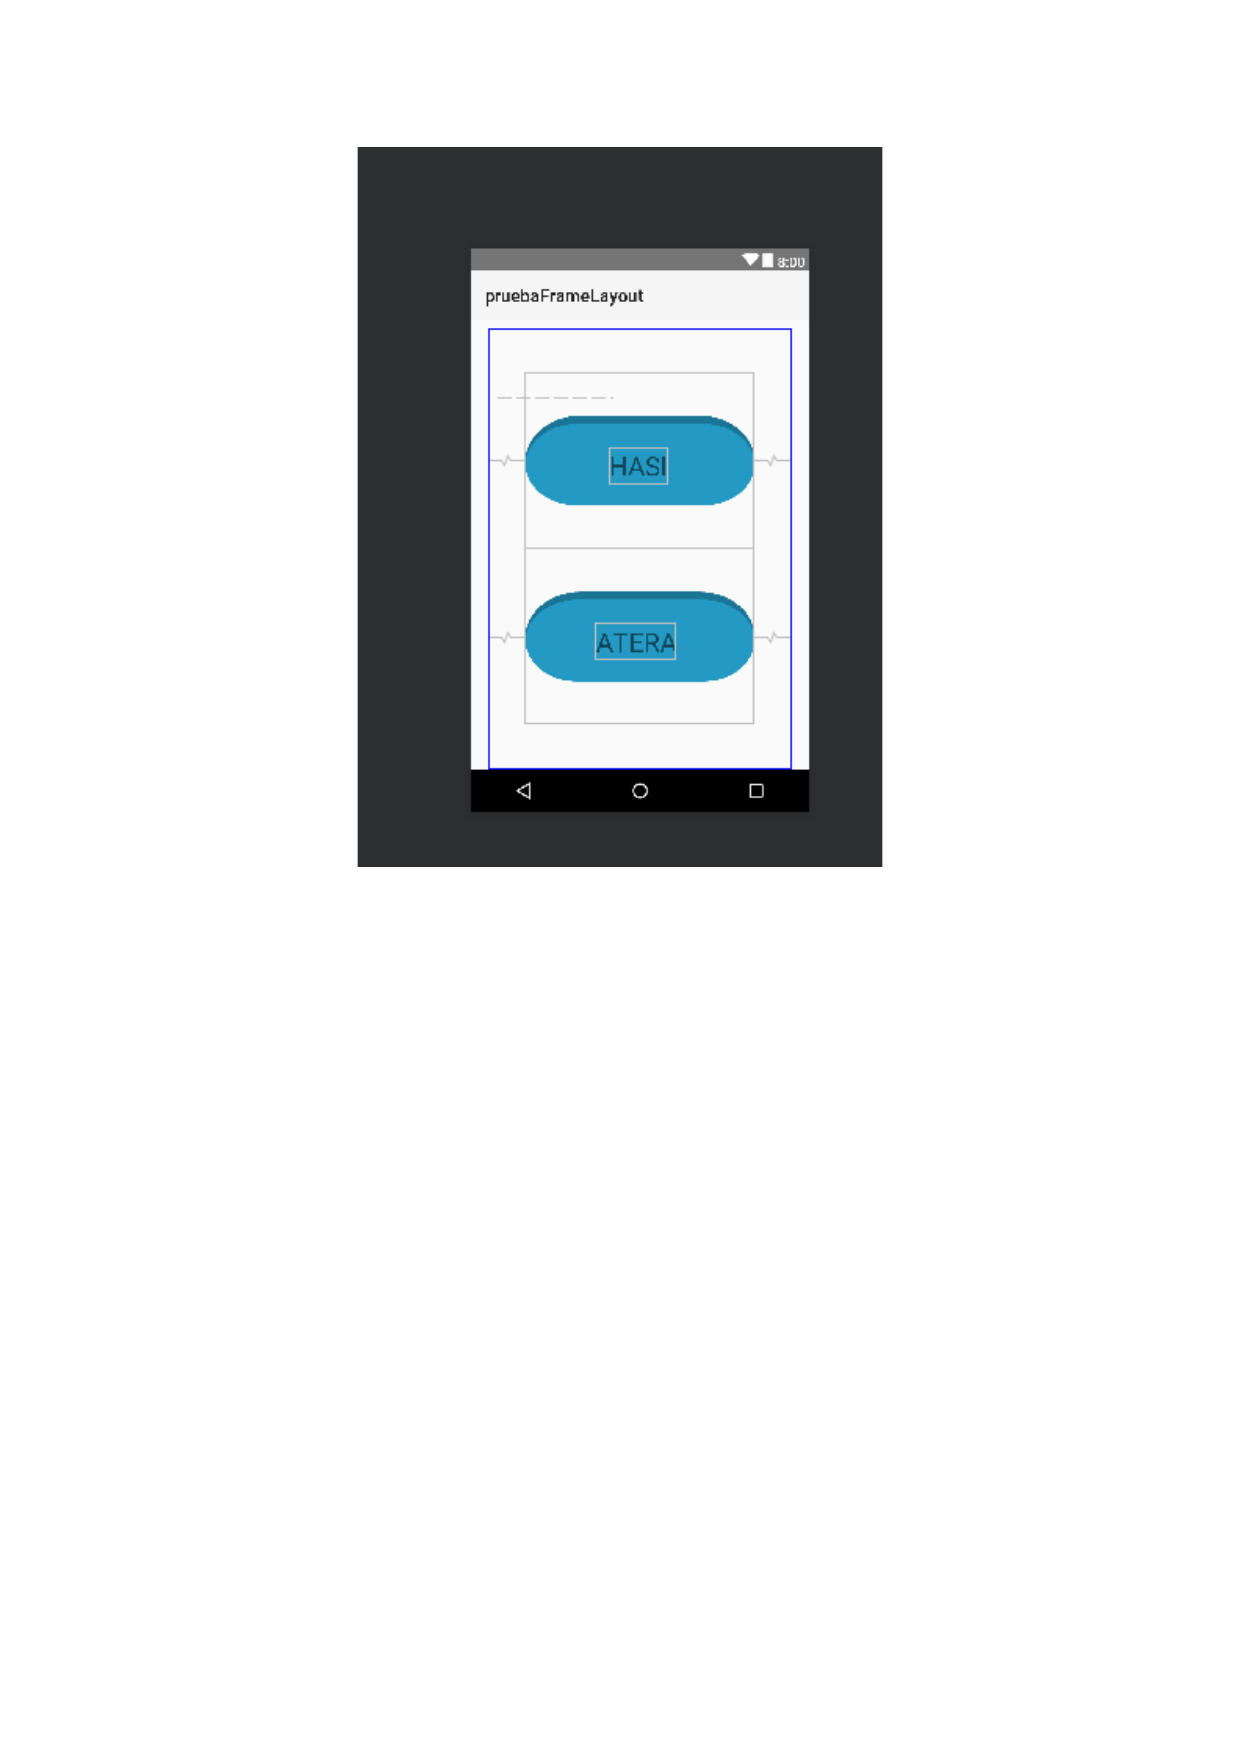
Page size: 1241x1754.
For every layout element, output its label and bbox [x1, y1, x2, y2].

picture [357, 147, 883, 867]
